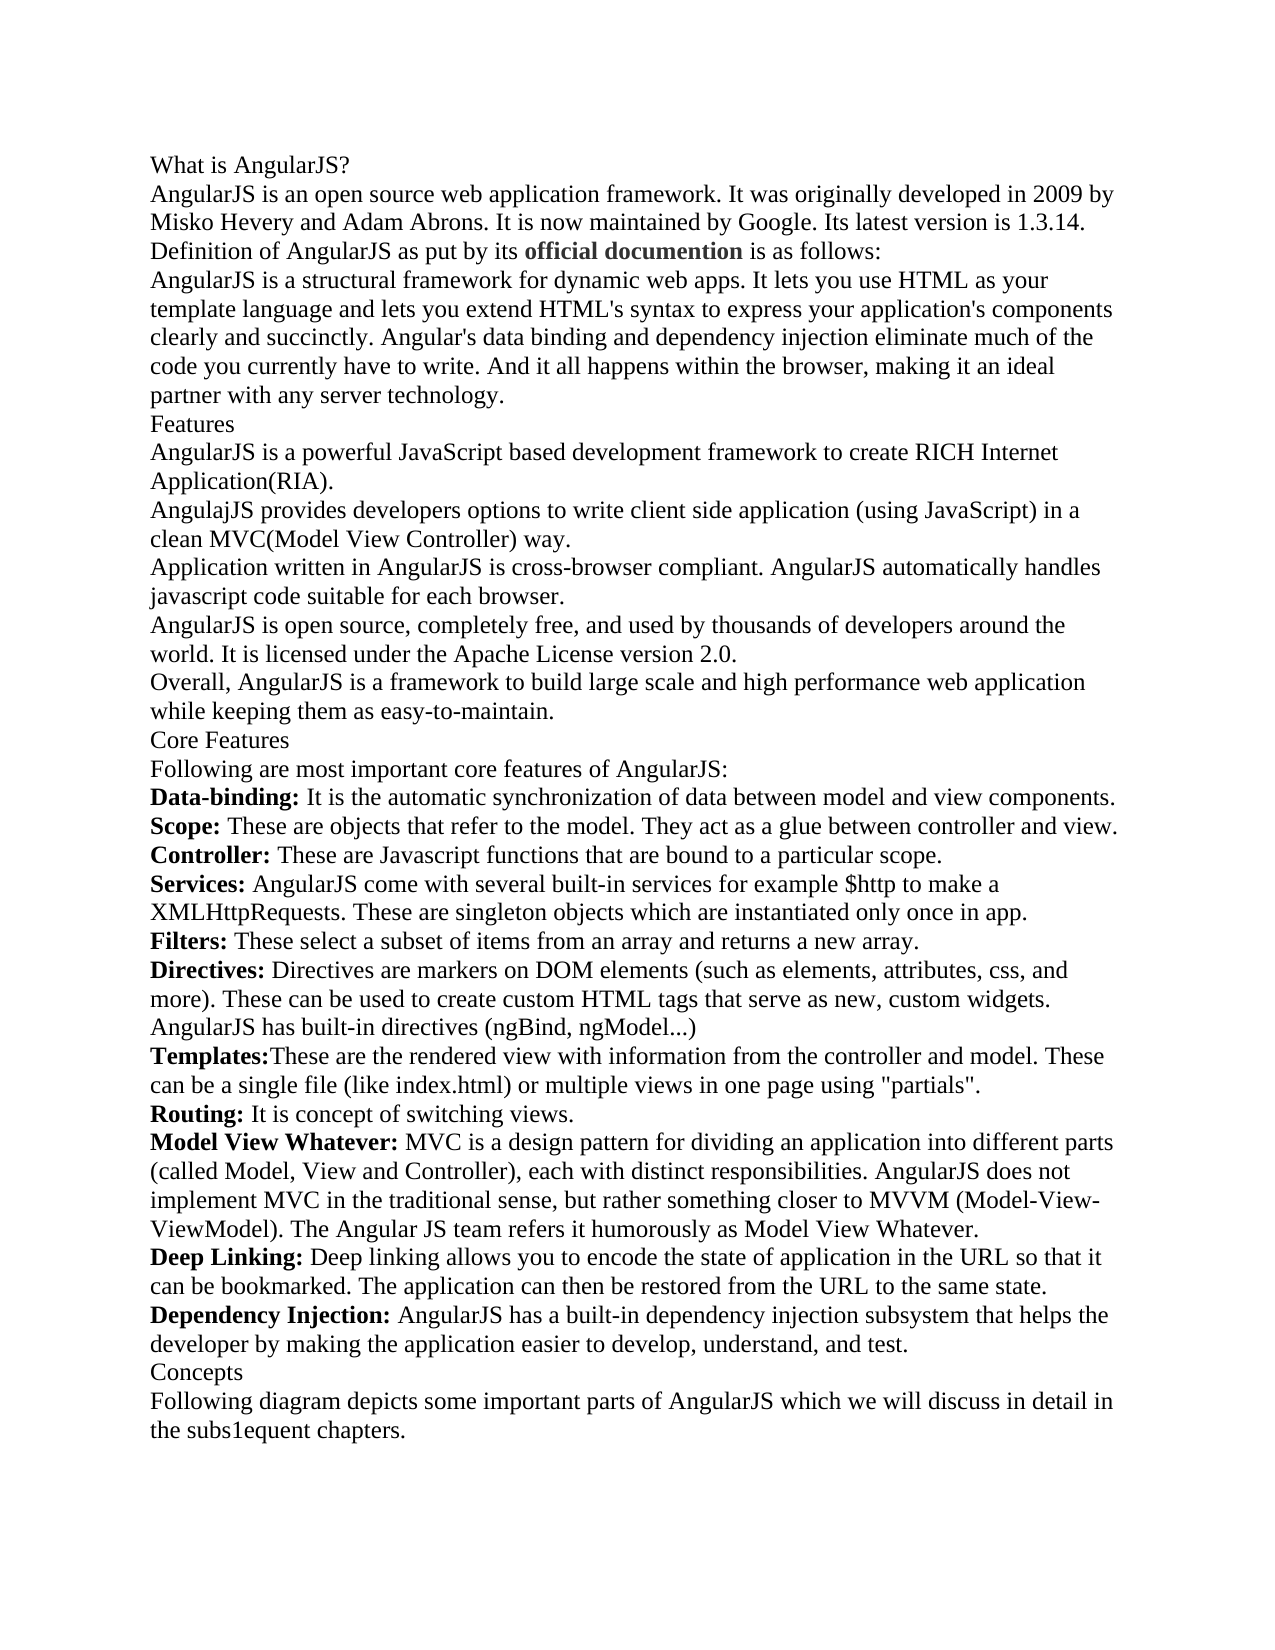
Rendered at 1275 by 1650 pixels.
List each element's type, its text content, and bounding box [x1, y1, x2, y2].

text Core Features [150, 725, 1125, 754]
text Scope: These are objects that refer to the model. They act as a glue between controller and view. [150, 811, 1125, 840]
text Services: AngularJS come with several built-in services for example $http to make a XMLHttpRequests. These are singleton objects which are instantiated only once in app. [150, 869, 1125, 926]
text Following are most important core features of AngularJS: [150, 754, 1125, 782]
text Directives: Directives are markers on DOM elements (such as elements, attributes, css, and more). These can be used to create custom HTML tags that serve as new, custom widgets. AngularJS has built-in directives (ngBind, ngModel...) [150, 955, 1125, 1041]
text Deep Linking: Deep linking allows you to encode the state of application in the URL so that it can be bookmarked. The application can then be restored from the URL to the same state. [150, 1242, 1125, 1300]
text What is AngularJS? [150, 150, 1125, 179]
text AngulajJS provides developers options to write client side application (using JavaScript) in a clean MVC(Model View Controller) way. [150, 495, 1125, 552]
text AngularJS is a powerful JavaScript based development framework to create RICH Internet Application(RIA). [150, 437, 1125, 495]
text AngularJS is a structural framework for dynamic web apps. It lets you use HTML as your template language and lets you extend HTML's syntax to express your application's components clearly and succinctly. Angular's data binding and dependency injection eliminate much of the code you currently have to write. And it all happens within the browser, making it an ideal partner with any server technology. [150, 265, 1125, 409]
text Controller: These are Javascript functions that are bound to a particular scope. [150, 840, 1125, 869]
text Data-binding: It is the automatic synchronization of data between model and view components. [150, 782, 1125, 811]
text Templates:These are the rendered view with information from the controller and model. These can be a single file (like index.html) or multiple views in one page using "partials". [150, 1041, 1125, 1099]
text Concepts [150, 1357, 1125, 1386]
text Application written in AngularJS is cross-browser compliant. AngularJS automatically handles javascript code suitable for each browser. [150, 552, 1125, 610]
text Model View Whatever: MVC is a design pattern for dividing an application into different parts (called Model, View and Controller), each with distinct responsibilities. AngularJS does not implement MVC in the traditional sense, but rather something closer to MVVM (Model-View-ViewModel). The Angular JS team refers it humorously as Model View Whatever. [150, 1127, 1125, 1242]
text Dependency Injection: AngularJS has a built-in dependency injection subsystem that helps the developer by making the application easier to develop, understand, and test. [150, 1300, 1125, 1357]
text Features [150, 409, 1125, 437]
text Filters: These select a subset of items from an array and returns a new array. [150, 926, 1125, 955]
text Routing: It is concept of switching views. [150, 1099, 1125, 1127]
text AngularJS is open source, completely free, and used by thousands of developers around the world. It is licensed under the Apache License version 2.0. [150, 610, 1125, 667]
text Following diagram depicts some important parts of AngularJS which we will discuss in detail in the subs1equent chapters. [150, 1386, 1125, 1444]
text AngularJS is an open source web application framework. It was originally developed in 2009 by Misko Hevery and Adam Abrons. It is now maintained by Google. Its latest version is 1.3.14. [150, 179, 1125, 236]
text Overall, AngularJS is a framework to build large scale and high performance web application while keeping them as easy-to-maintain. [150, 667, 1125, 725]
text Definition of AngularJS as put by its official documention is as follows: [150, 236, 1125, 265]
